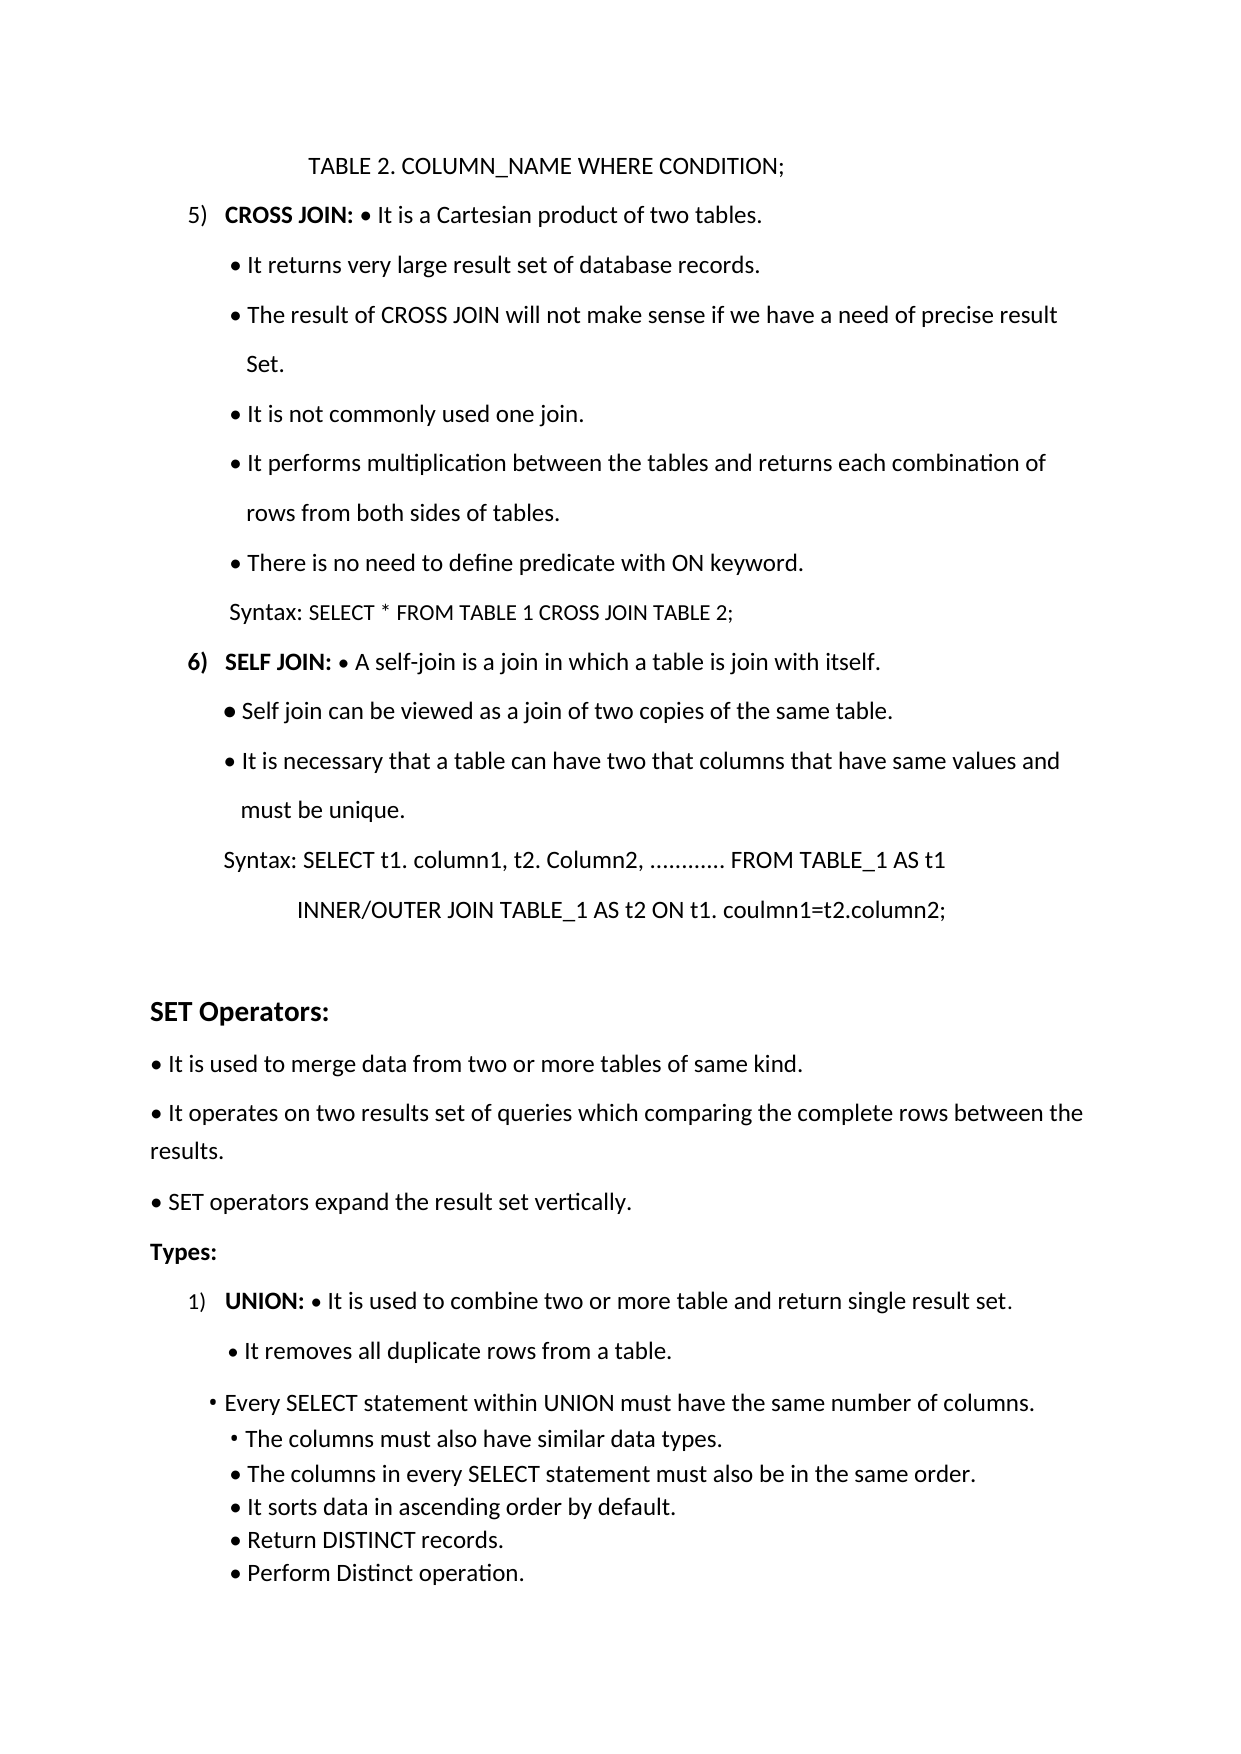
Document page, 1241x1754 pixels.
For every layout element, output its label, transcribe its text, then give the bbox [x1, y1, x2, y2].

text • It is not commonly used one join. [150, 398, 1090, 428]
list SELF JOIN: • A self-join is a join in which a table is join with itself. [187, 646, 1090, 676]
text rows from both sides of tables. [150, 497, 1090, 528]
text • It is used to merge data from two or more tables of same kind. [150, 1048, 1090, 1078]
list UNION: • It is used to combine two or more table and return single result set. [187, 1285, 1090, 1316]
text • The columns in every SELECT statement must also be in the same order. [150, 1458, 1090, 1488]
text • Perform Distinct operation. [150, 1557, 1090, 1587]
text SET Operators: [150, 993, 1090, 1028]
text • It is necessary that a table can have two that columns that have same values and [150, 745, 1090, 776]
text • SET operators expand the result set vertically. [150, 1186, 1090, 1217]
text • Every SELECT statement within UNION must have the same number of columns. [150, 1384, 1090, 1418]
text TABLE 2. COLUMN_NAME WHERE CONDITION; [150, 150, 1090, 181]
text • Self join can be viewed as a join of two copies of the same table. [150, 695, 1090, 726]
text • The result of CROSS JOIN will not make sense if we have a need of precise result [150, 299, 1090, 329]
text Types: [150, 1236, 1090, 1266]
text • The columns must also have similar data types. [150, 1421, 1090, 1455]
text • It performs multiplication between the tables and returns each combination of [150, 447, 1090, 478]
text INNER/OUTER JOIN TABLE_1 AS t2 ON t1. coulmn1=t2.column2; [150, 894, 1090, 924]
text Syntax: SELECT t1. column1, t2. Column2, ............ FROM TABLE_1 AS t1 [150, 844, 1090, 875]
text • There is no need to define predicate with ON keyword. [150, 547, 1090, 577]
text • It removes all duplicate rows from a table. [150, 1335, 1090, 1365]
text must be unique. [150, 794, 1090, 825]
text • Return DISTINCT records. [150, 1524, 1090, 1554]
text Set. [150, 348, 1090, 379]
text • It returns very large result set of database records. [150, 249, 1090, 280]
text • It operates on two results set of queries which comparing the complete rows between the results. [150, 1098, 1090, 1167]
text Syntax: SELECT * FROM TABLE 1 CROSS JOIN TABLE 2; [150, 596, 1090, 627]
text • It sorts data in ascending order by default. [150, 1491, 1090, 1521]
list CROSS JOIN: • It is a Cartesian product of two tables. [187, 199, 1090, 230]
